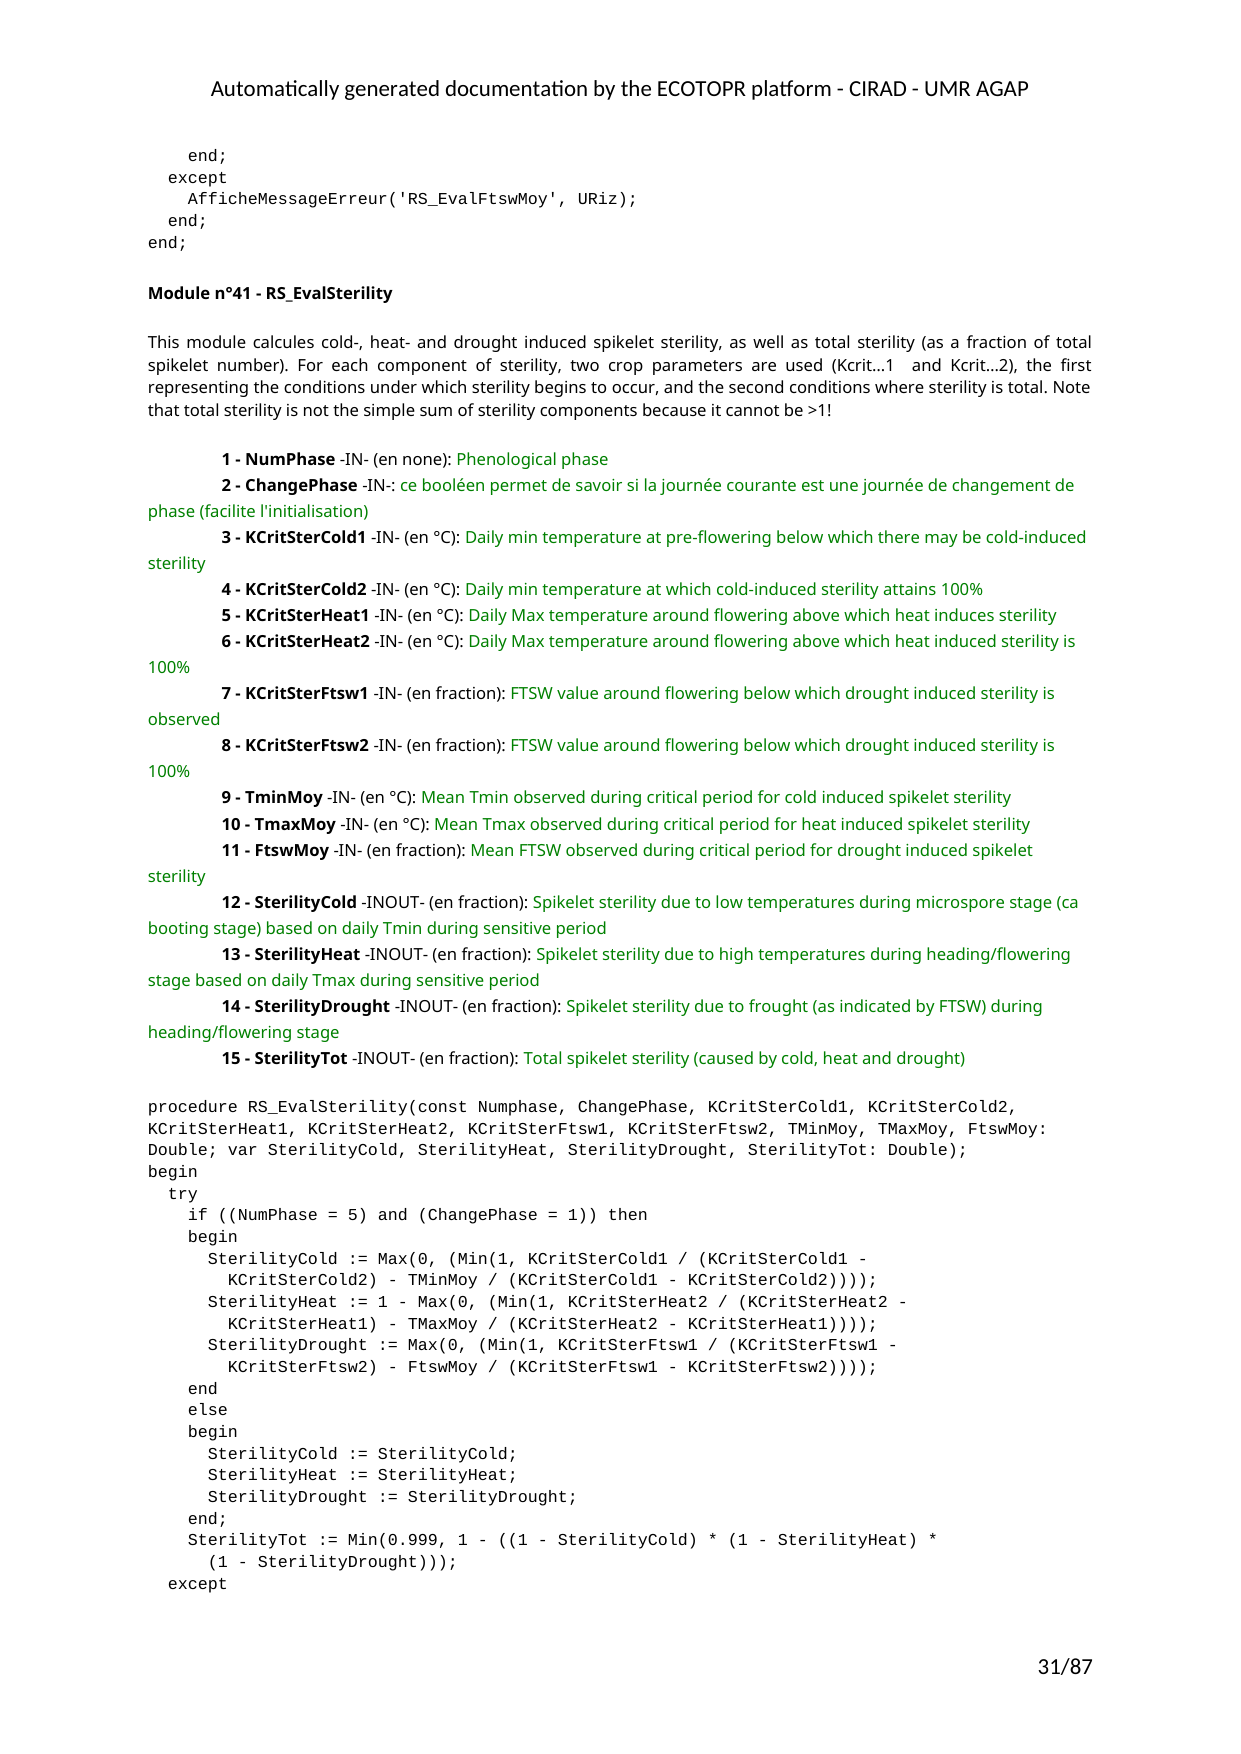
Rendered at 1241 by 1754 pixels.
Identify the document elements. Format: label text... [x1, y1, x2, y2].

text 8 - KCritSterFtsw2 -IN- (en fraction): FTSW value around flowering below which drought induced sterility is 100% [148, 734, 1093, 783]
text SterilityDrought := Max(0, (Min(1, KCritSterFtsw1 / (KCritSterFtsw1 - [148, 1337, 1093, 1356]
text else [148, 1402, 1093, 1421]
text 2 - ChangePhase -IN-: ce booléen permet de savoir si la journée courante est une journée de changement de phase (facilite l'initialisation) [148, 474, 1093, 522]
text SterilityCold := SterilityCold; [148, 1445, 1093, 1464]
text 9 - TminMoy -IN- (en °C): Mean Tmin observed during critical period for cold induced spikelet sterility [148, 786, 1093, 809]
text if ((NumPhase = 5) and (ChangePhase = 1)) then [148, 1207, 1093, 1226]
text (1 - SterilityDrought))); [148, 1554, 1093, 1572]
text SterilityTot := Min(0.999, 1 - ((1 - SterilityCold) * (1 - SterilityHeat) * [148, 1532, 1093, 1551]
text AfficheMessageErreur('RS_EvalFtswMoy', URiz); [148, 191, 1093, 210]
text except [148, 169, 1093, 188]
text procedure RS_EvalSterility(const Numphase, ChangePhase, KCritSterCold1, KCritSterCold2, KCritSterHeat1, KCritSterHeat2, KCritSterFtsw1, KCritSterFtsw2, TMinMoy, TMaxMoy, FtswMoy: Double; var SterilityCold, SterilityHeat, SterilityDrought, SterilityTot: Double); [148, 1099, 1093, 1161]
text SterilityCold := Max(0, (Min(1, KCritSterCold1 / (KCritSterCold1 - [148, 1250, 1093, 1269]
text SterilityDrought := SterilityDrought; [148, 1489, 1093, 1507]
text 12 - SterilityCold -INOUT- (en fraction): Spikelet sterility due to low temperatures during microspore stage (ca booting stage) based on daily Tmin during sensitive period [148, 890, 1093, 939]
text 7 - KCritSterFtsw1 -IN- (en fraction): FTSW value around flowering below which drought induced sterility is observed [148, 682, 1093, 731]
text 3 - KCritSterCold1 -IN- (en °C): Daily min temperature at pre-flowering below which there may be cold-induced sterility [148, 526, 1093, 574]
text begin [148, 1424, 1093, 1442]
text KCritSterCold2) - TMinMoy / (KCritSterCold1 - KCritSterCold2)))); [148, 1272, 1093, 1291]
text 14 - SterilityDrought -INOUT- (en fraction): Spikelet sterility due to frought (as indicated by FTSW) during heading/flowering stage [148, 994, 1093, 1043]
text 6 - KCritSterHeat2 -IN- (en °C): Daily Max temperature around flowering above which heat induced sterility is 100% [148, 630, 1093, 679]
text KCritSterFtsw2) - FtswMoy / (KCritSterFtsw1 - KCritSterFtsw2)))); [148, 1359, 1093, 1377]
text 4 - KCritSterCold2 -IN- (en °C): Daily min temperature at which cold-induced sterility attains 100% [148, 578, 1093, 601]
text 10 - TmaxMoy -IN- (en °C): Mean Tmax observed during critical period for heat induced spikelet sterility [148, 812, 1093, 835]
text This module calcules cold-, heat- and drought induced spikelet sterility, as well as total sterility (as a fraction of total spikelet number). For each component of sterility, two crop parameters are used (Kcrit…1 and Kcrit…2), the first representing the conditions under which sterility begins to occur, and the second conditions where sterility is total. Note that total sterility is not the simple sum of sterility components because it cannot be >1! [148, 331, 1093, 422]
text KCritSterHeat1) - TMaxMoy / (KCritSterHeat2 - KCritSterHeat1)))); [148, 1315, 1093, 1334]
text try [148, 1185, 1093, 1204]
text Module n°41 - RS_EvalSterility [148, 282, 1093, 305]
text 11 - FtswMoy -IN- (en fraction): Mean FTSW observed during critical period for drought induced spikelet sterility [148, 838, 1093, 887]
text except [148, 1575, 1093, 1594]
text begin [148, 1164, 1093, 1182]
text 5 - KCritSterHeat1 -IN- (en °C): Daily Max temperature around flowering above which heat induces sterility [148, 604, 1093, 627]
text SterilityHeat := SterilityHeat; [148, 1467, 1093, 1486]
text 1 - NumPhase -IN- (en none): Phenological phase [148, 448, 1093, 470]
text end; [148, 1510, 1093, 1529]
text 13 - SterilityHeat -INOUT- (en fraction): Spikelet sterility due to high temperatures during heading/flowering stage based on daily Tmax during sensitive period [148, 942, 1093, 991]
text end [148, 1380, 1093, 1399]
text end; [148, 234, 1093, 253]
text 15 - SterilityTot -INOUT- (en fraction): Total spikelet sterility (caused by cold, heat and drought) [148, 1047, 1093, 1069]
text begin [148, 1229, 1093, 1247]
text end; [148, 148, 1093, 166]
text SterilityHeat := 1 - Max(0, (Min(1, KCritSterHeat2 / (KCritSterHeat2 - [148, 1294, 1093, 1312]
text end; [148, 213, 1093, 231]
